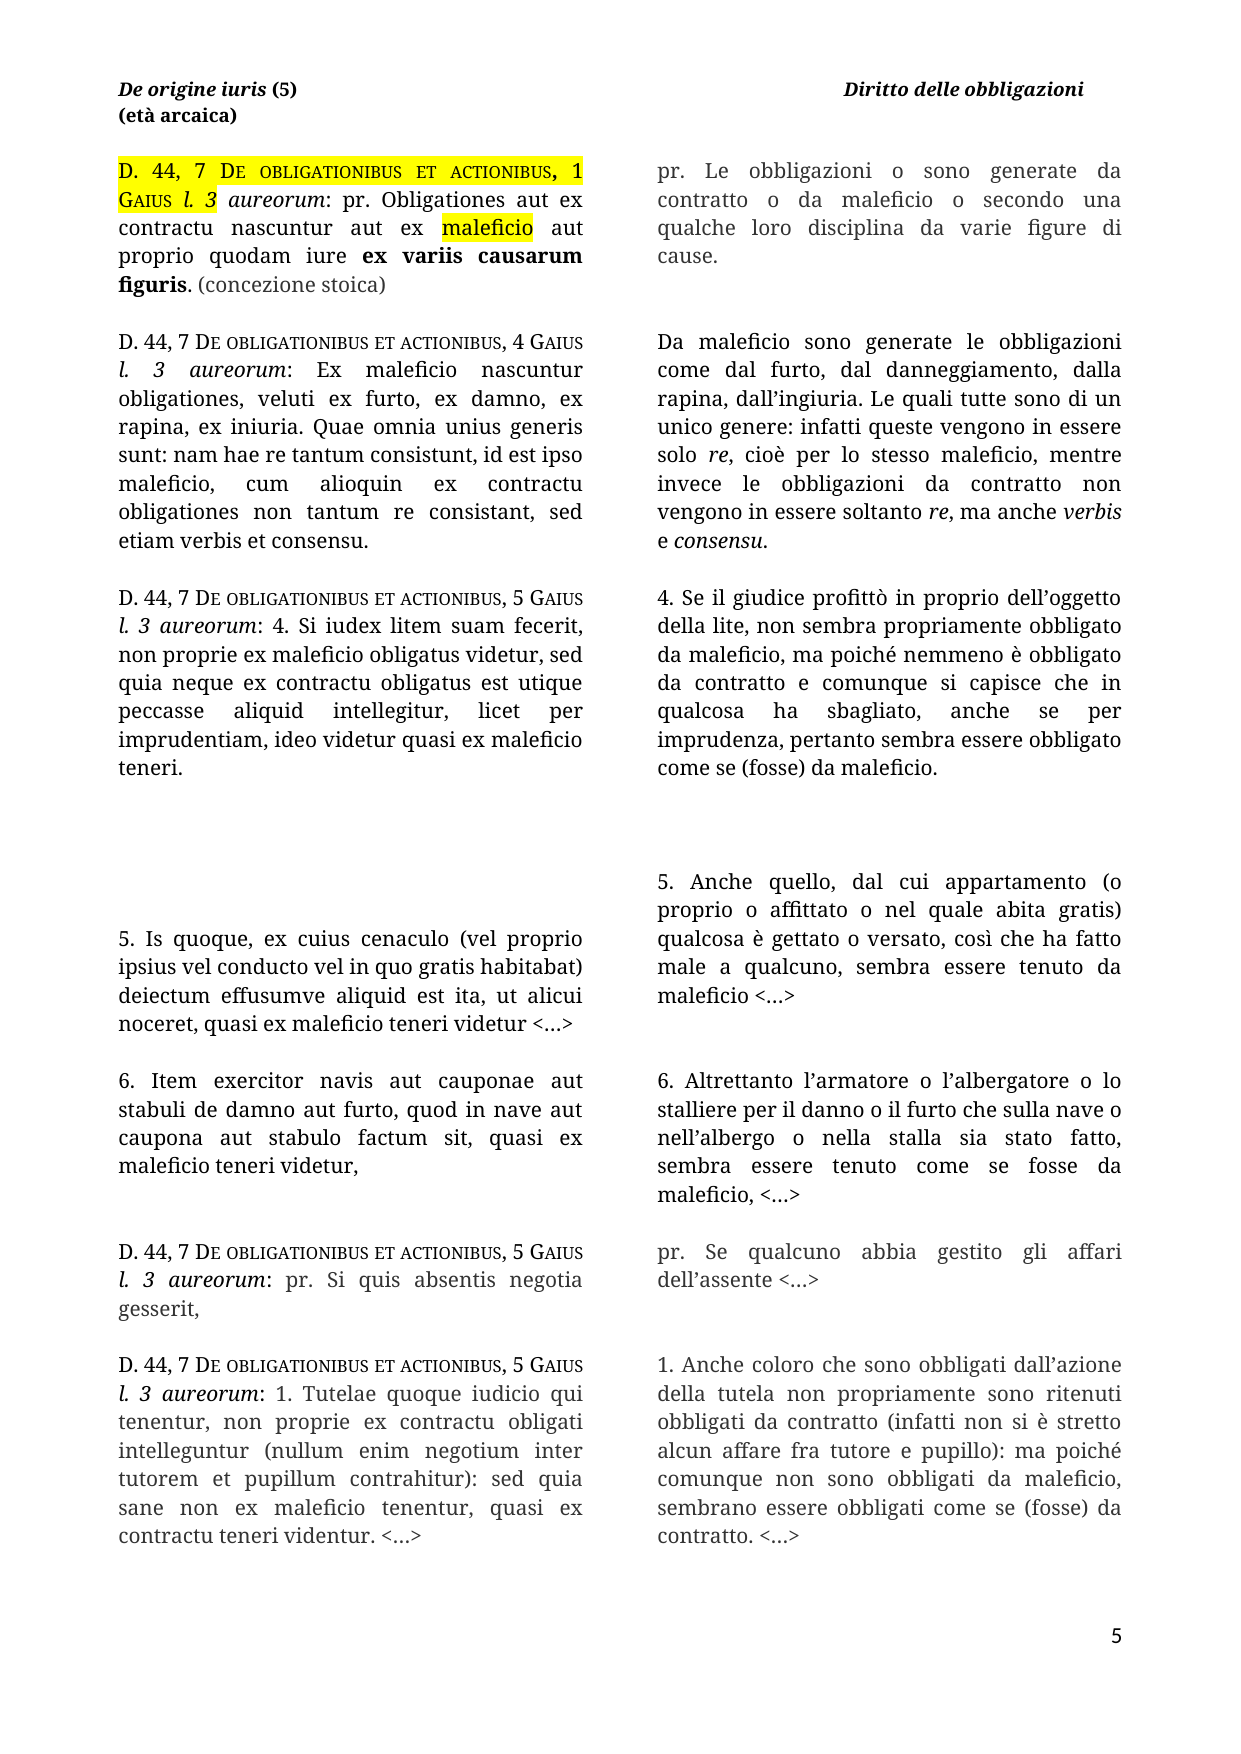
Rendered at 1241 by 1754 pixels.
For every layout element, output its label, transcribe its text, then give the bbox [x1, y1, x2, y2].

text 5. Anche quello, dal cui appartamento (o proprio o affittato o nel quale abita gratis) qualcosa è gettato o versato, così che ha fatto male a qualcuno, sembra essere tenuto da maleficio <…> [657, 867, 1122, 1009]
text 6. Item exercitor navis aut cauponae aut stabuli de damno aut furto, quod in nave aut caupona aut stabulo factum sit, quasi ex maleficio teneri videtur, [118, 1066, 583, 1180]
text Da maleficio sono generate le obbligazioni come dal furto, dal danneggiamento, dalla rapina, dall’ingiuria. Le quali tutte sono di un unico genere: infatti queste vengono in essere solo re, cioè per lo stesso maleficio, mentre invece le obbligazioni da contratto non vengono in essere soltanto re, ma anche verbis e consensu. [657, 327, 1122, 554]
text D. 44, 7 De obligationibus et actionibus, 5 Gaius l. 3 aureorum: 4. Si iudex litem suam fecerit, non proprie ex maleficio obligatus videtur, sed quia neque ex contractu obligatus est utique peccasse aliquid intellegitur, licet per imprudentiam, ideo videtur quasi ex maleficio teneri. [118, 583, 583, 782]
text 5. Is quoque, ex cuius cenaculo (vel proprio ipsius vel conducto vel in quo gratis habitabat) deiectum effusumve aliquid est ita, ut alicui noceret, quasi ex maleficio teneri videtur <…> [118, 924, 583, 1038]
text pr. Le obbligazioni o sono generate da contratto o da maleficio o secondo una qualche loro disciplina da varie figure di cause. [657, 156, 1122, 270]
text 1. Anche coloro che sono obbligati dall’azione della tutela non propriamente sono ritenuti obbligati da contratto (infatti non si è stretto alcun affare fra tutore e pupillo): ma poiché comunque non sono obbligati da maleficio, sembrano essere obbligati come se (fosse) da contratto. <…> [657, 1351, 1122, 1550]
text D. 44, 7 De obligationibus et actionibus, 1 Gaius l. 3 aureorum: pr. Obligationes aut ex contractu nascuntur aut ex maleficio aut proprio quodam iure ex variis causarum figuris. (concezione stoica) [118, 185, 583, 298]
text 4. Se il giudice profittò in proprio dell’oggetto della lite, non sembra propriamente obbligato da maleficio, ma poiché nemmeno è obbligato da contratto e comunque si capisce che in qualcosa ha sbagliato, anche se per imprudenza, pertanto sembra essere obbligato come se (fosse) da maleficio. [657, 583, 1122, 782]
text D. 44, 7 De obligationibus et actionibus, 5 Gaius l. 3 aureorum: 1. Tutelae quoque iudicio qui tenentur, non proprie ex contractu obligati intelleguntur (nullum enim negotium inter tutorem et pupillum contrahitur): sed quia sane non ex maleficio tenentur, quasi ex contractu teneri videntur. <…> [118, 1351, 583, 1550]
text 6. Altrettanto l’armatore o l’albergatore o lo stalliere per il danno o il furto che sulla nave o nell’albergo o nella stalla sia stato fatto, sembra essere tenuto come se fosse da maleficio, <…> [657, 1066, 1122, 1208]
text D. 44, 7 De obligationibus et actionibus, 5 Gaius l. 3 aureorum: pr. Si quis absentis negotia gesserit, [118, 1237, 583, 1322]
text D. 44, 7 De obligationibus et actionibus, 4 Gaius l. 3 aureorum: Ex maleficio nascuntur obligationes, veluti ex furto, ex damno, ex rapina, ex iniuria. Quae omnia unius generis sunt: nam hae re tantum consistunt, id est ipso maleficio, cum alioquin ex contractu obligationes non tantum re consistant, sed etiam verbis et consensu. [118, 327, 583, 554]
text pr. Se qualcuno abbia gestito gli affari dell’assente <…> [657, 1237, 1122, 1294]
